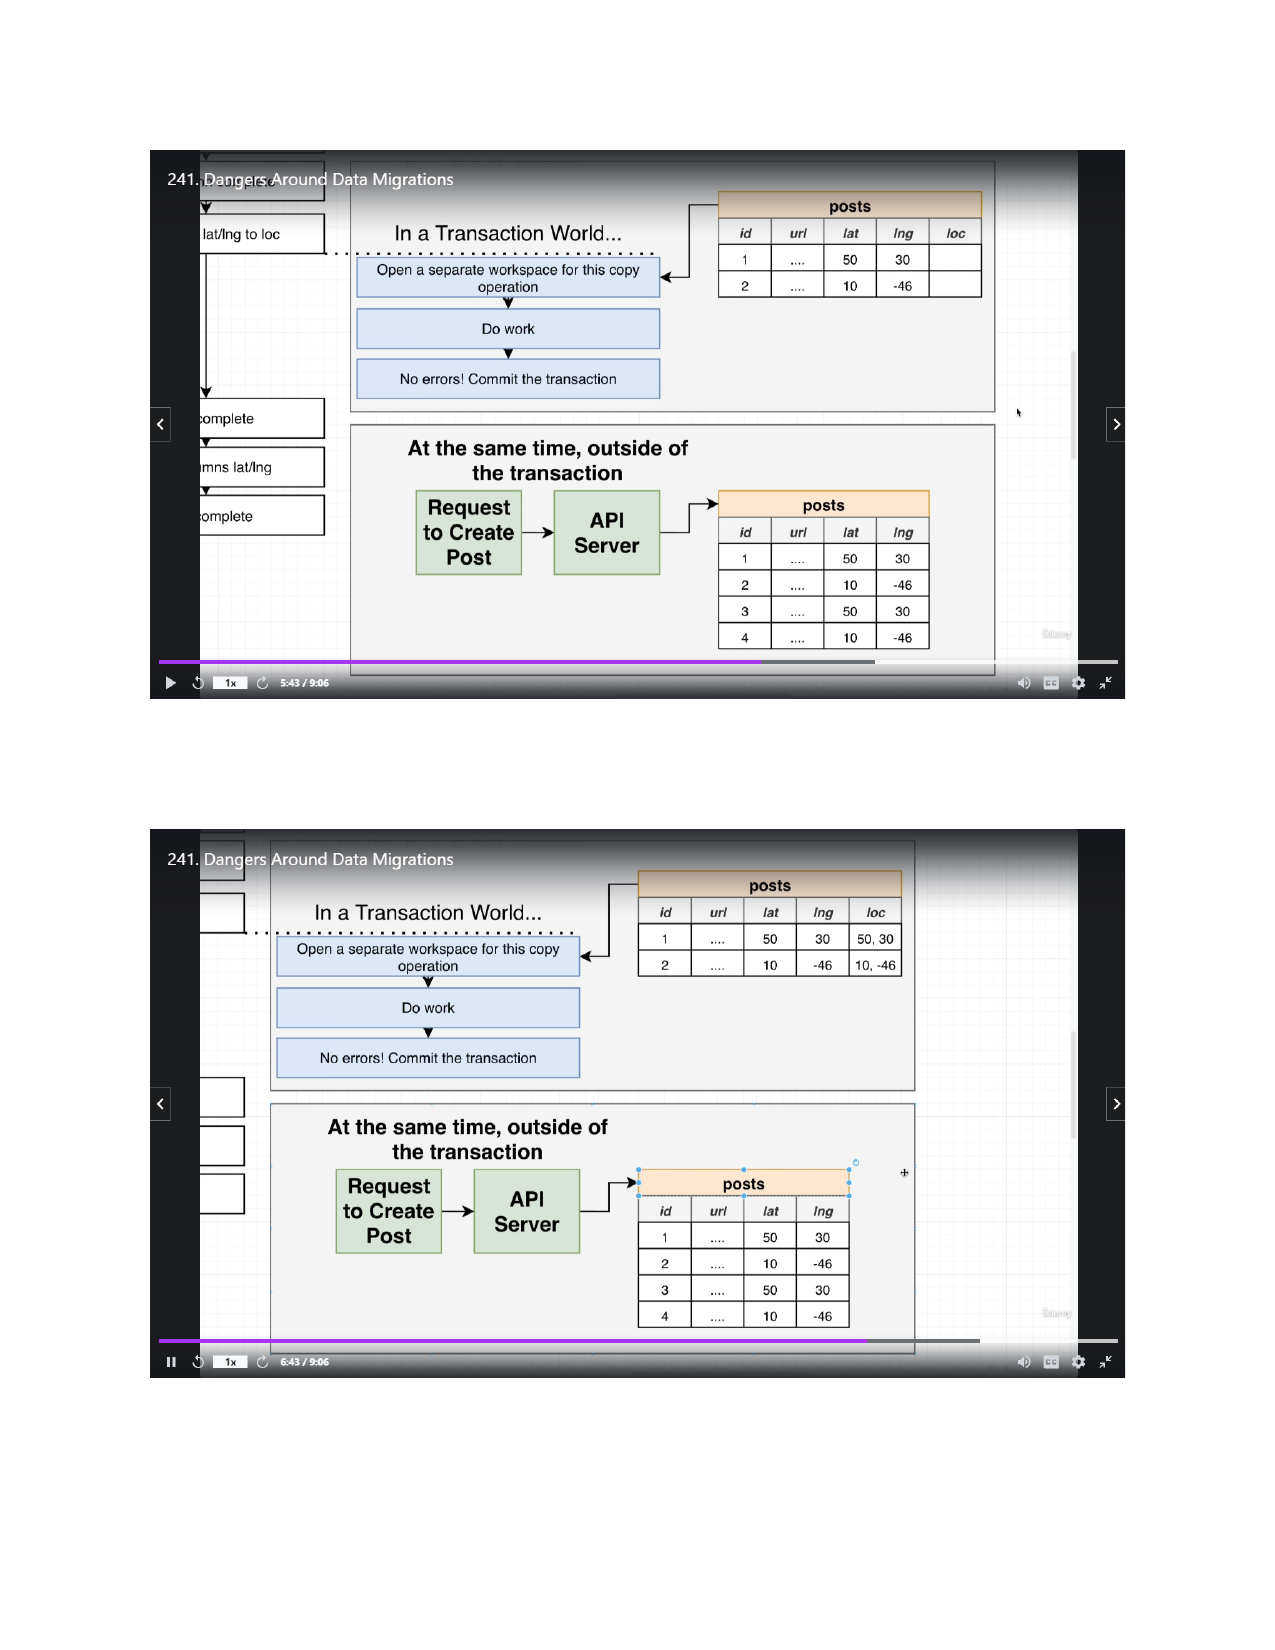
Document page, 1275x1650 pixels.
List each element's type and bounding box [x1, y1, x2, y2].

picture [150, 829, 1125, 1378]
picture [150, 150, 1125, 699]
